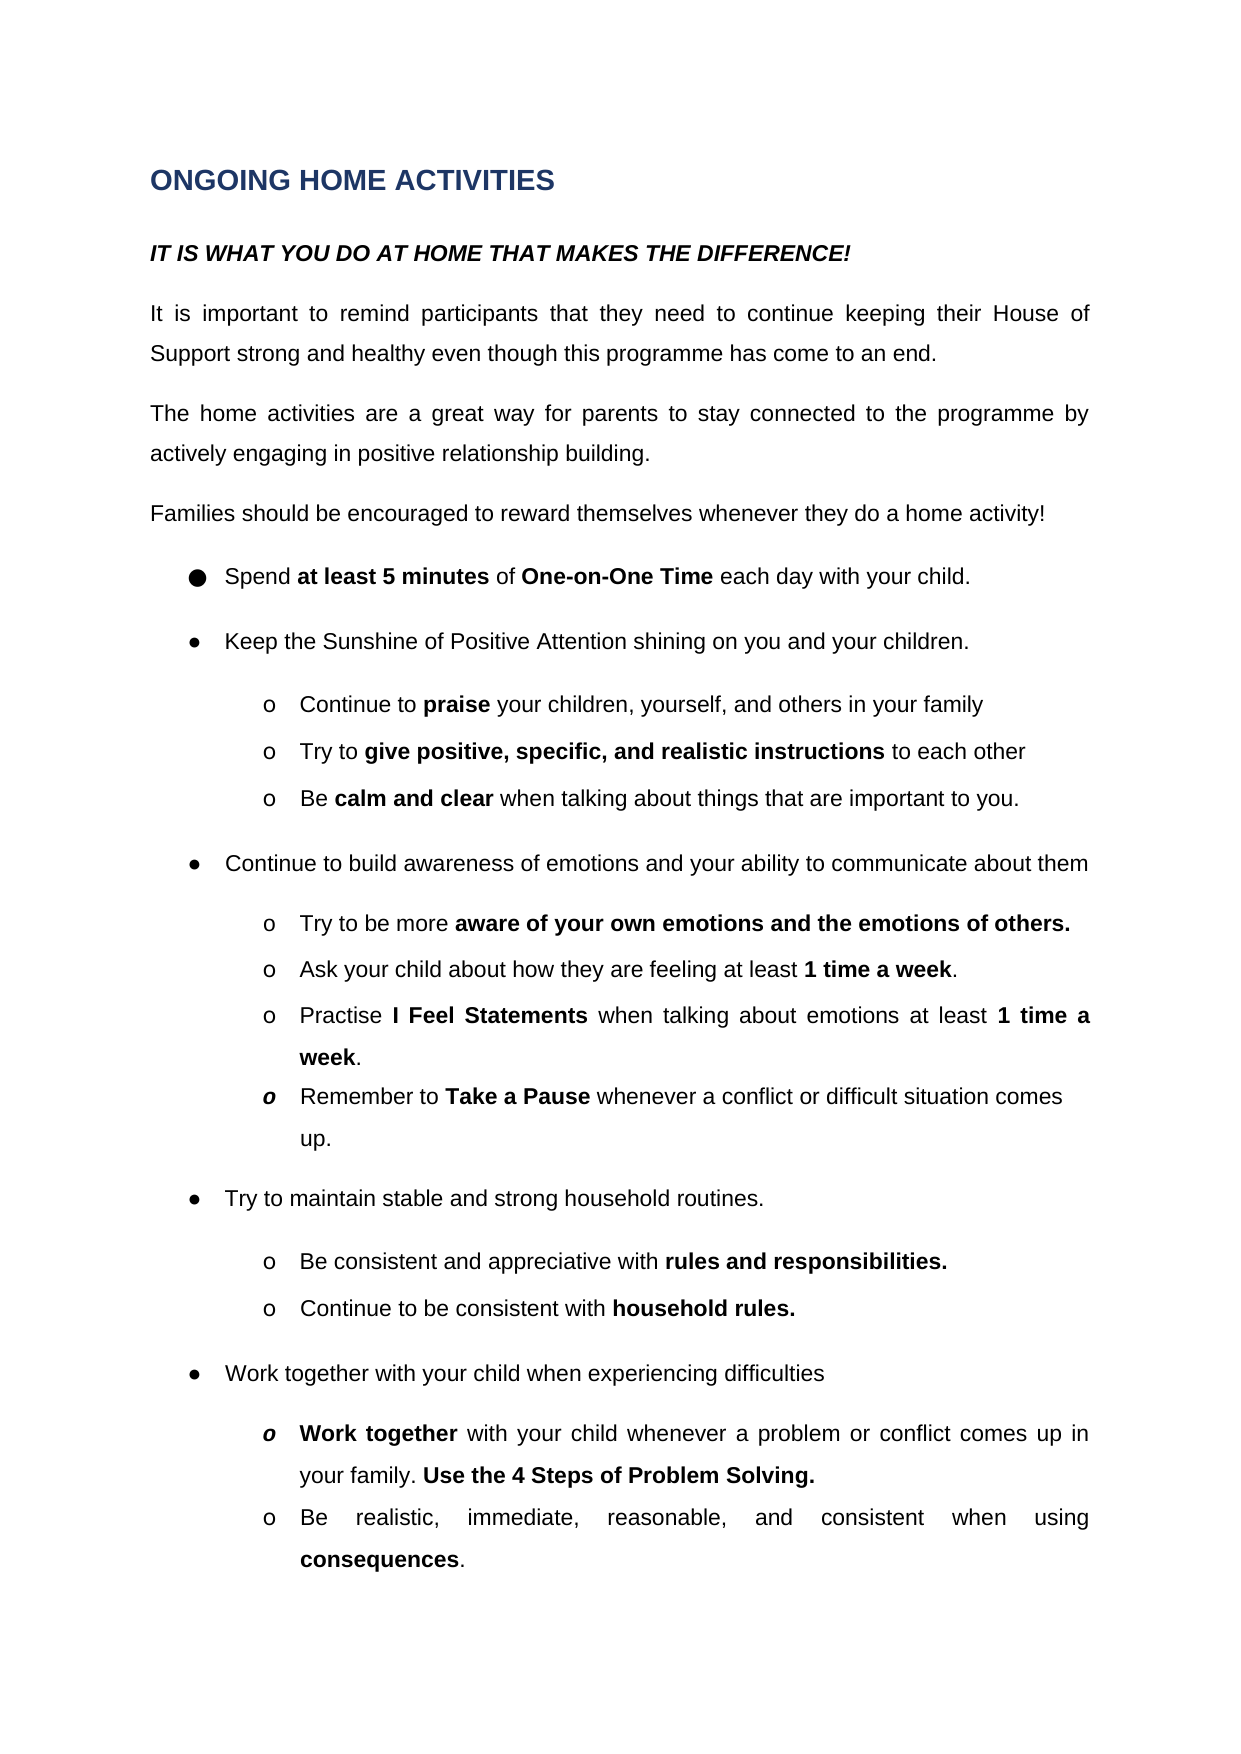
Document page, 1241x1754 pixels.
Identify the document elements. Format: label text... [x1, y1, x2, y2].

list Be realistic, immediate, reasonable, and consistent when using consequences. [262, 1501, 1090, 1572]
list Work together with your child when experiencing difficulties [187, 1360, 1090, 1386]
text IT IS WHAT YOU DO AT HOME THAT MAKES THE DIFFERENCE! [150, 240, 1090, 266]
list Continue to praise your children, yourself, and others in your family [262, 688, 1090, 719]
list Work together with your child whenever a problem or conflict comes up in your family. Use the 4 Steps of Problem Solving. [262, 1420, 1090, 1488]
list Practise I Feel Statements when talking about emotions at least 1 time a week. [262, 999, 1090, 1070]
list Try to be more aware of your own emotions and the emotions of others. [262, 910, 1090, 938]
list Be calm and clear when talking about things that are important to you. [262, 782, 1090, 813]
list Keep the Sunshine of Positive Attention shining on you and your children. [187, 628, 1090, 654]
list Continue to build awareness of emotions and your ability to communicate about them [187, 850, 1090, 876]
text The home activities are a great way for parents to stay connected to the programme by actively engaging in positive relationship building. [150, 400, 1090, 466]
list Try to give positive, specific, and realistic instructions to each other [262, 735, 1090, 766]
list Continue to be consistent with household rules. [262, 1292, 1090, 1323]
text Families should be encouraged to reward themselves whenever they do a home activity! [150, 500, 1090, 526]
list Ask your child about how they are feeling at least 1 time a week. [262, 952, 1090, 984]
list Try to maintain stable and strong household routines. [187, 1185, 1090, 1211]
list Remember to Take a Pause whenever a conflict or difficult situation comes up. [262, 1083, 1090, 1151]
subtitle ONGOING HOME ACTIVITIES [150, 162, 1090, 196]
list Spend at least 5 minutes of One-on-One Time each day with your child. [187, 560, 1090, 591]
list Be consistent and appreciative with rules and responsibilities. [262, 1245, 1090, 1277]
text It is important to remind participants that they need to continue keeping their House of Support strong and healthy even though this programme has come to an end. [150, 300, 1090, 366]
